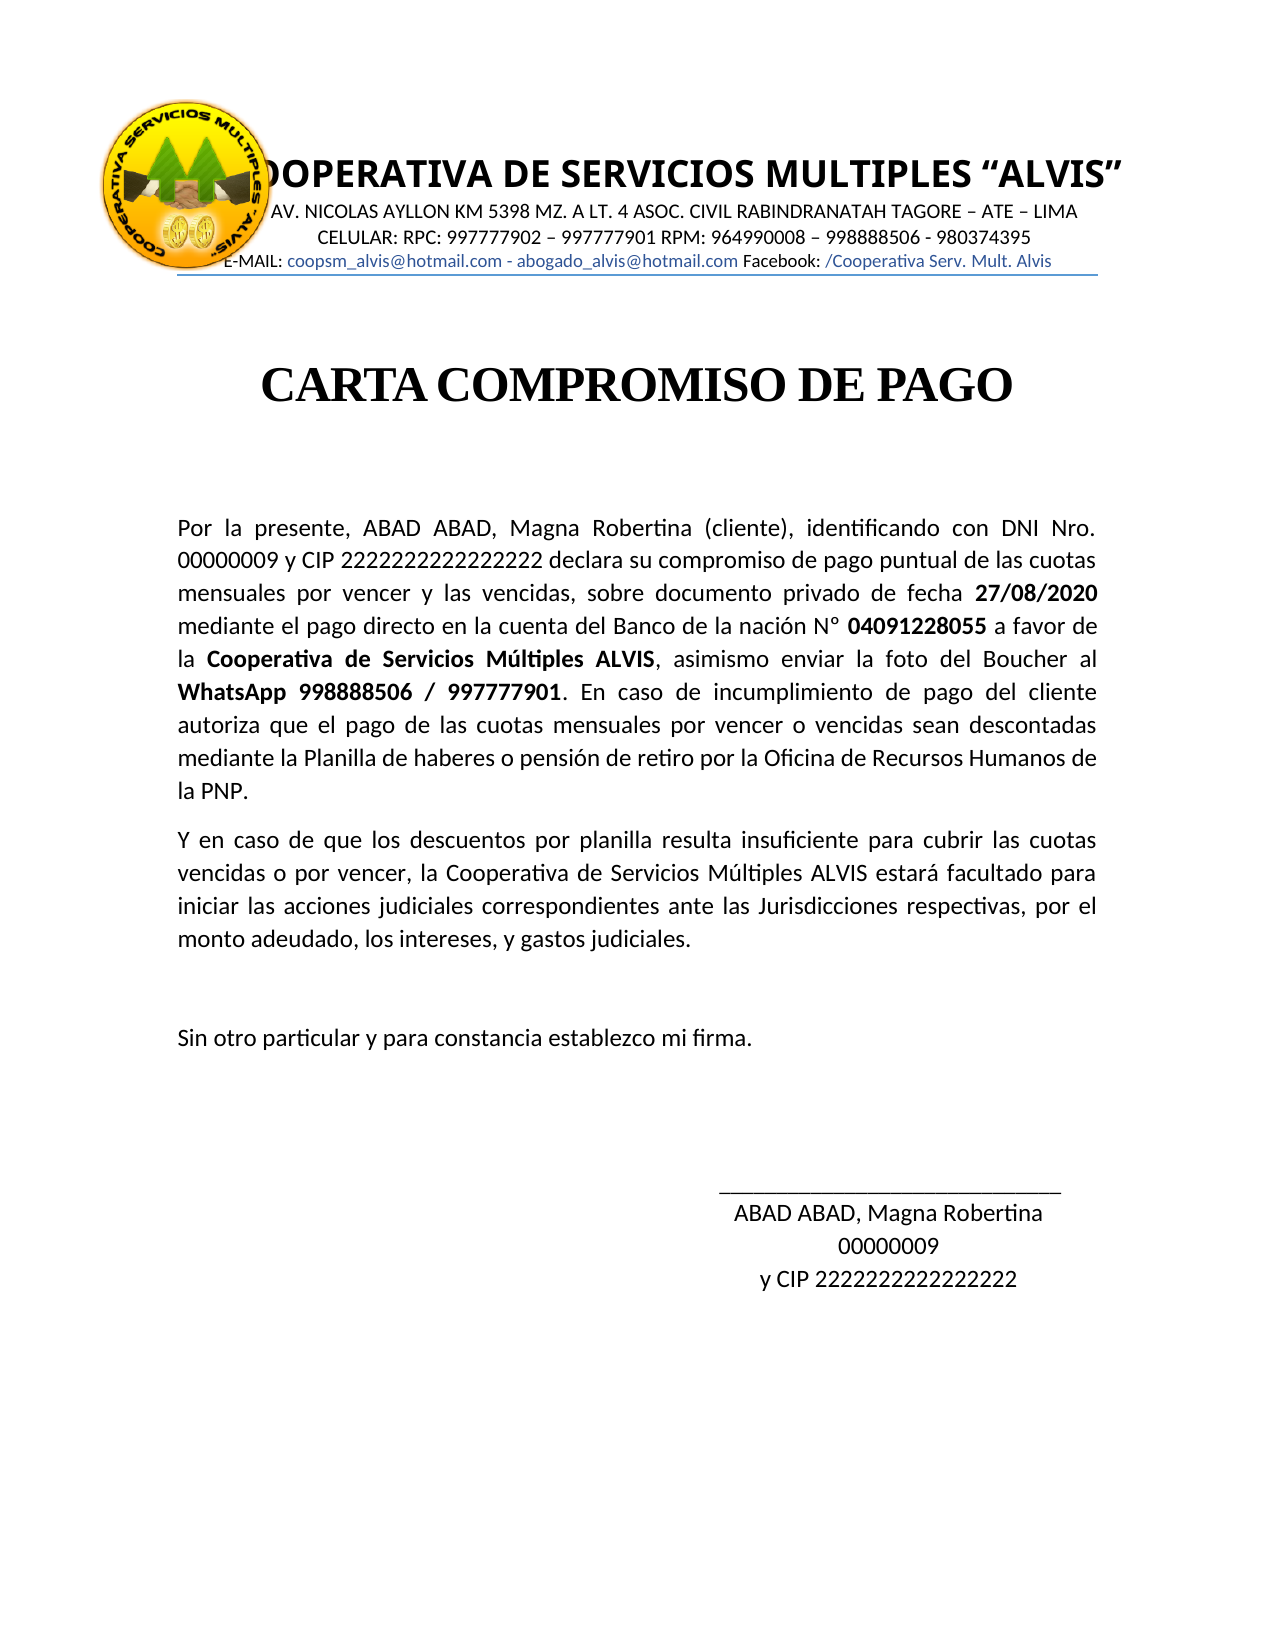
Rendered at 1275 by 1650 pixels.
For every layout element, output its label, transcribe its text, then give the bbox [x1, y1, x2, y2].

text ABAD ABAD, Magna Robertina [679, 1197, 1098, 1227]
text CARTA COMPROMISO DE PAGO [177, 354, 1098, 412]
text Por la presente, ABAD ABAD, Magna Robertina (cliente), identificando con DNI Nro. 00000009 y CIP 2222222222222222 declara su compromiso de pago puntual de las cuotas mensuales por vencer y las vencidas, sobre documento privado de fecha 27/08/2020 mediante el pago directo en la cuenta del Banco de la nación Nº 04091228055 a favor de la Cooperativa de Servicios Múltiples ALVIS, asimismo enviar la foto del Boucher al WhatsApp 998888506 / 997777901. En caso de incumplimiento de pago del cliente autoriza que el pago de las cuotas mensuales por vencer o vencidas sean descontadas mediante la Planilla de haberes o pensión de retiro por la Oficina de Recursos Humanos de la PNP. [177, 512, 1098, 806]
text AV. NICOLAS AYLLON KM 5398 MZ. A LT. 4 ASOC. CIVIL RABINDRANATAH TAGORE – ATE – LIMA [300, 199, 1098, 224]
text 00000009 [679, 1230, 1098, 1260]
text Sin otro particular y para constancia establezco mi firma. [177, 1023, 1098, 1053]
picture [71, 99, 300, 271]
text Y en caso de que los descuentos por planilla resulta insuficiente para cubrir las cuotas vencidas o por vencer, la Cooperativa de Servicios Múltiples ALVIS estará facultado para iniciar las acciones judiciales correspondientes ante las Jurisdicciones respectivas, por el monto adeudado, los intereses, y gastos judiciales. [177, 825, 1098, 954]
text y CIP 2222222222222222 [679, 1263, 1098, 1293]
text CELULAR: RPC: 997777902 – 997777901 RPM: 964990008 – 998888506 - 980374395 [300, 224, 1098, 249]
text ______________________________ [177, 1169, 1098, 1197]
text COOPERATIVA DE SERVICIOS MULTIPLES “ALVIS” [300, 148, 1127, 199]
text E-MAIL: coopsm_alvis@hotmail.com - abogado_alvis@hotmail.com Facebook: /Cooperativa Serv. Mult. Alvis [177, 249, 1098, 274]
